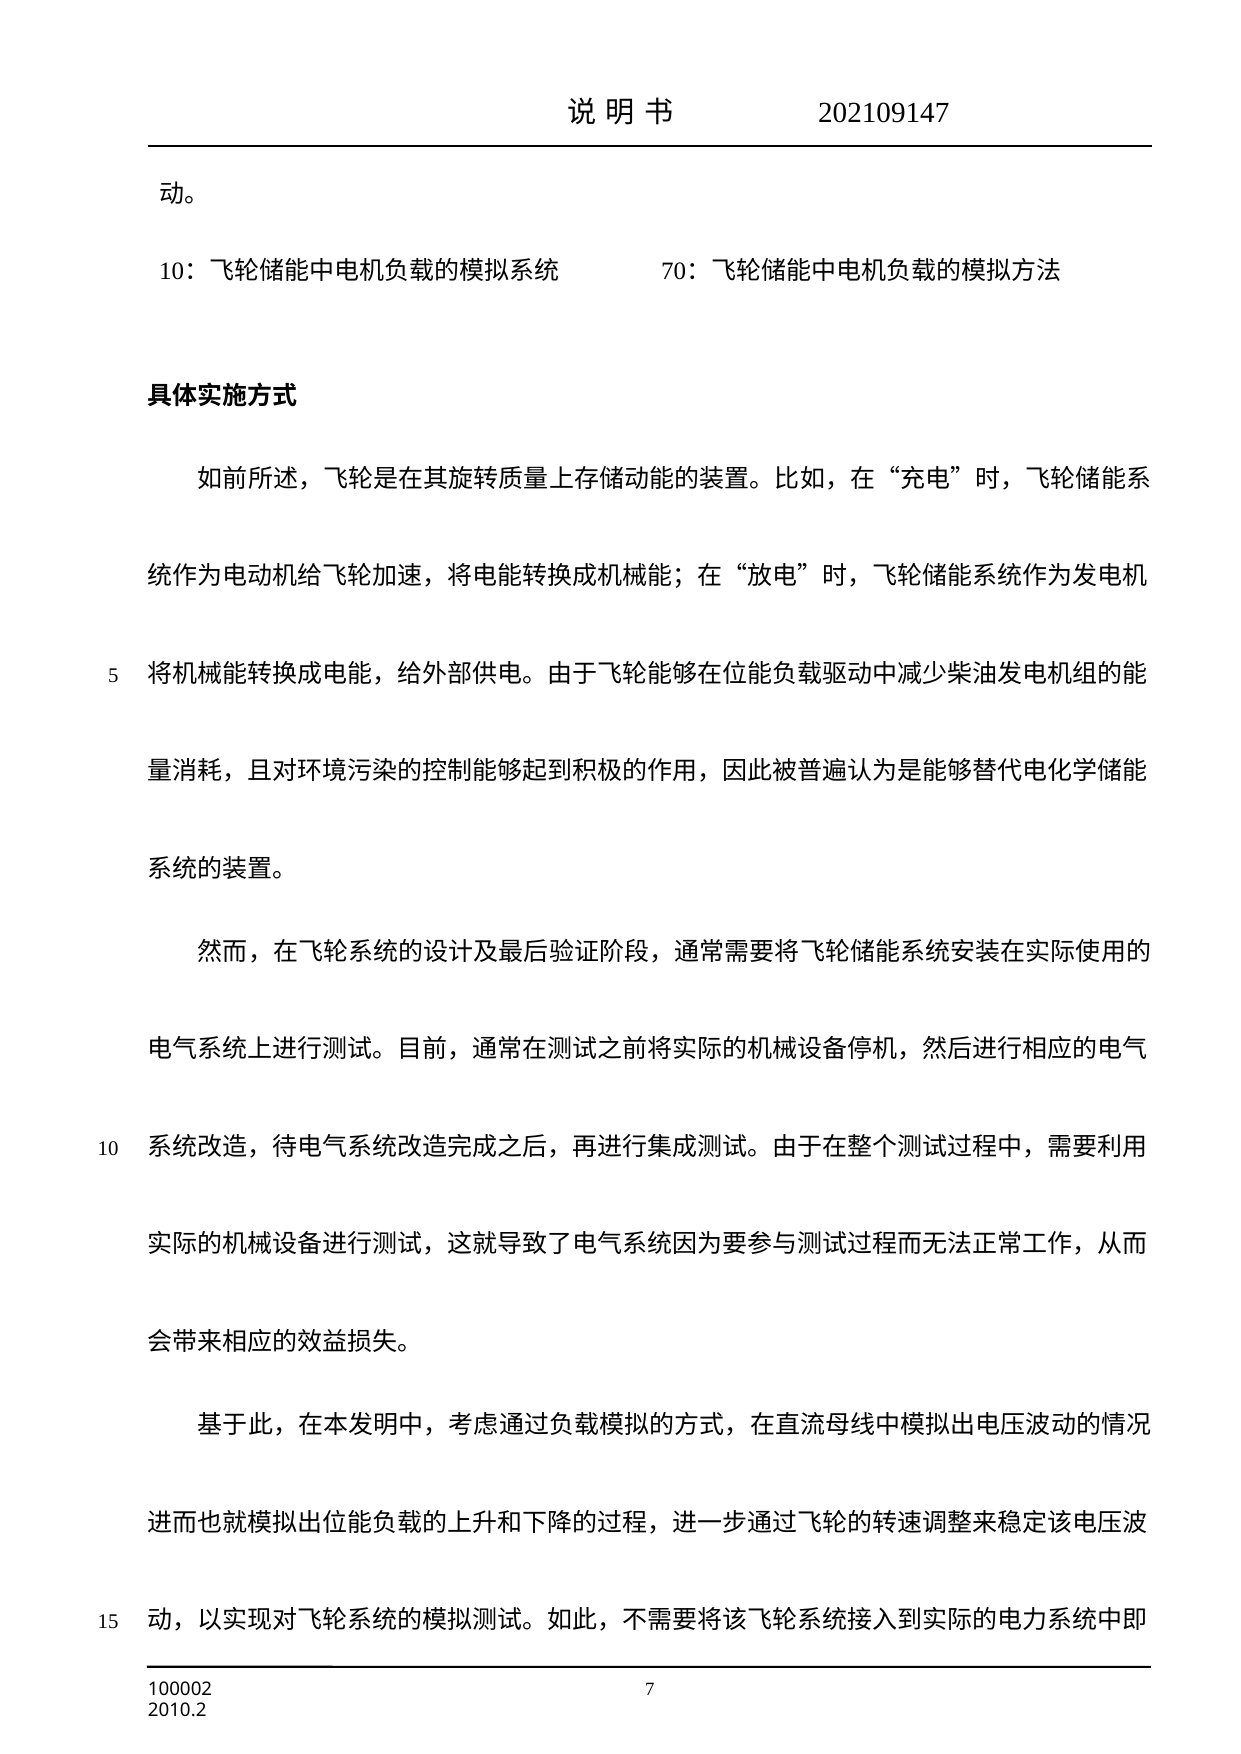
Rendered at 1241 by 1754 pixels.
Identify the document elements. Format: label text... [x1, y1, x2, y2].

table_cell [148, 159, 1152, 236]
text 然而，在飞轮系统的设计及最后验证阶段，通常需要将飞轮储能系统安装在实际使用的电气系统上进行测试。目前，通常在测试之前将实际的机械设备停机，然后进行相应的电气系统改造，待电气系统改造完成之后，再进行集成测试。由于在整个测试过程中，需要利用实际的机械设备进行测试，这就导致了电气系统因为要参与测试过程而无法正常工作，从而会带来相应的效益损失。 [148, 917, 1152, 1372]
text 如前所述，飞轮是在其旋转质量上存储动能的装置。比如，在“充电”时，飞轮储能系统作为电动机给飞轮加速，将电能转换成机械能；在“放电”时，飞轮储能系统作为发电机将机械能转换成电能，给外部供电。由于飞轮能够在位能负载驱动中减少柴油发电机组的能量消耗，且对环境污染的控制能够起到积极的作用，因此被普遍认为是能够替代电化学储能系统的装置。 [148, 444, 1152, 899]
table_cell 10：飞轮储能中电机负载的模拟系统 [148, 236, 649, 314]
table_cell 70：飞轮储能中电机负载的模拟方法 [650, 236, 1152, 314]
text 具体实施方式 [148, 361, 1152, 426]
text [148, 1390, 1152, 1650]
